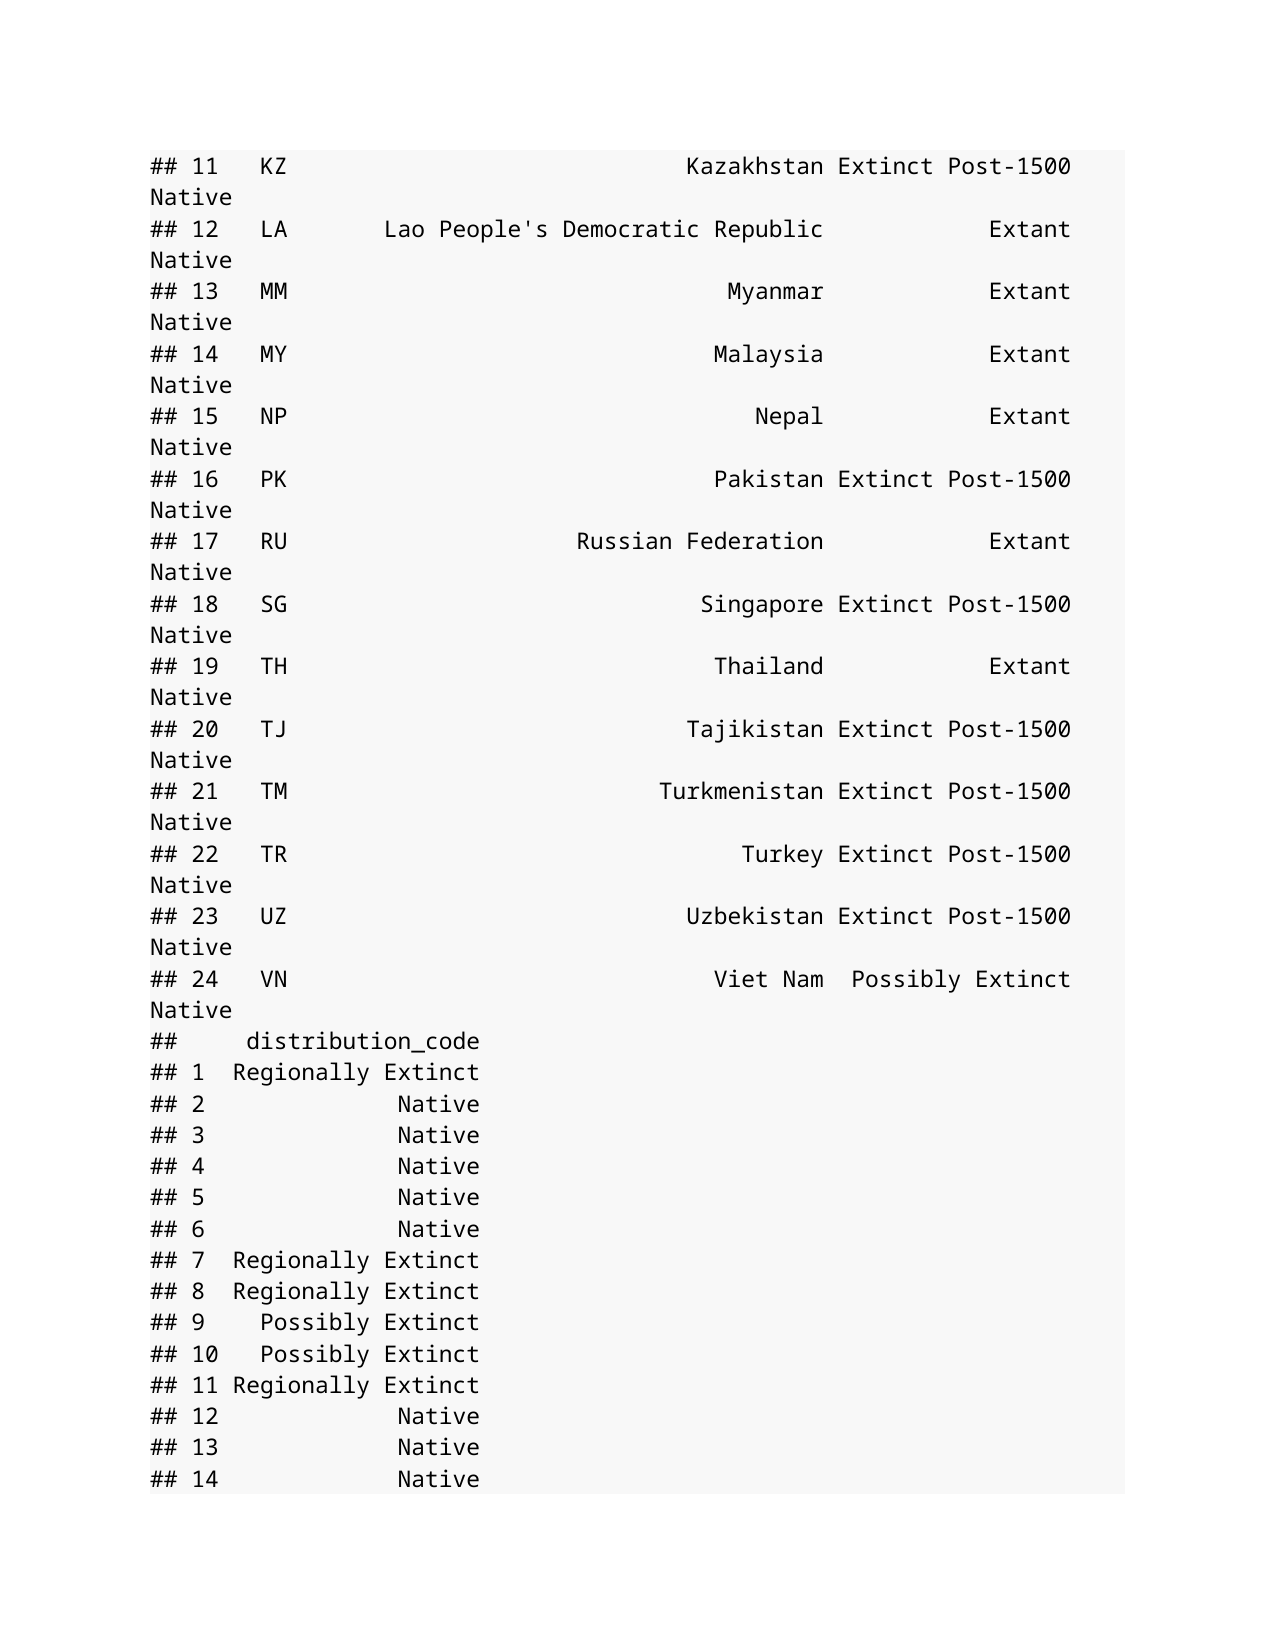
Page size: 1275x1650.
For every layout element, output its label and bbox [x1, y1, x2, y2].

text [150, 150, 1125, 1494]
